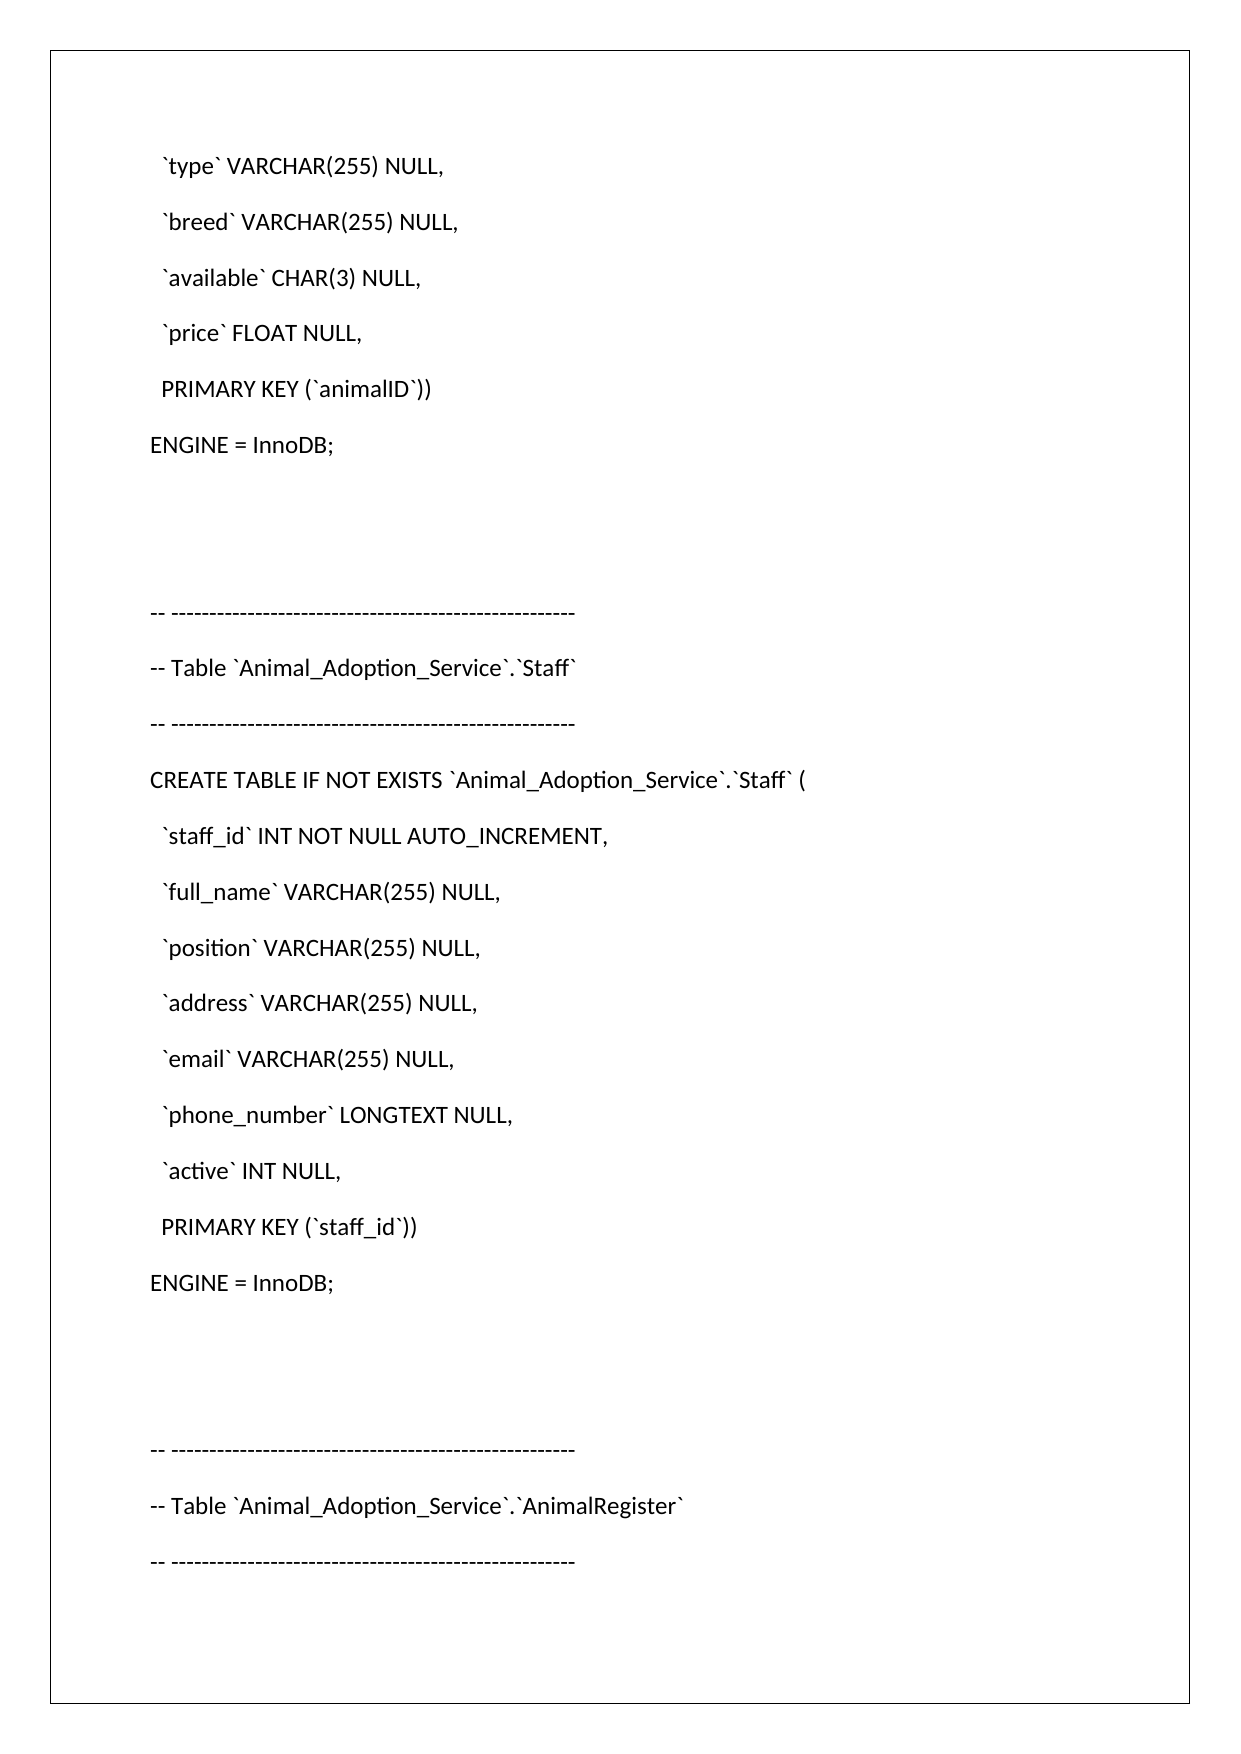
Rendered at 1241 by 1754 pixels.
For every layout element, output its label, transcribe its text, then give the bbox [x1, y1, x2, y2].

text `email` VARCHAR(255) NULL, [150, 1043, 1090, 1074]
text `available` CHAR(3) NULL, [150, 262, 1090, 292]
text PRIMARY KEY (`animalID`)) [150, 373, 1090, 404]
text `active` INT NULL, [150, 1155, 1090, 1186]
text -- ----------------------------------------------------- [150, 708, 1090, 739]
text ENGINE = InnoDB; [150, 429, 1090, 460]
text `price` FLOAT NULL, [150, 317, 1090, 348]
text `breed` VARCHAR(255) NULL, [150, 206, 1090, 236]
text `staff_id` INT NOT NULL AUTO_INCREMENT, [150, 820, 1090, 851]
text `position` VARCHAR(255) NULL, [150, 932, 1090, 962]
text `type` VARCHAR(255) NULL, [150, 150, 1090, 181]
text CREATE TABLE IF NOT EXISTS `Animal_Adoption_Service`.`Staff` ( [150, 764, 1090, 795]
text -- ----------------------------------------------------- [150, 1546, 1090, 1576]
text -- Table `Animal_Adoption_Service`.`AnimalRegister` [150, 1490, 1090, 1521]
text ENGINE = InnoDB; [150, 1267, 1090, 1297]
text `full_name` VARCHAR(255) NULL, [150, 876, 1090, 906]
text `phone_number` LONGTEXT NULL, [150, 1099, 1090, 1130]
text `address` VARCHAR(255) NULL, [150, 987, 1090, 1018]
text -- ----------------------------------------------------- [150, 597, 1090, 627]
text -- Table `Animal_Adoption_Service`.`Staff` [150, 652, 1090, 683]
text PRIMARY KEY (`staff_id`)) [150, 1211, 1090, 1241]
text -- ----------------------------------------------------- [150, 1434, 1090, 1465]
